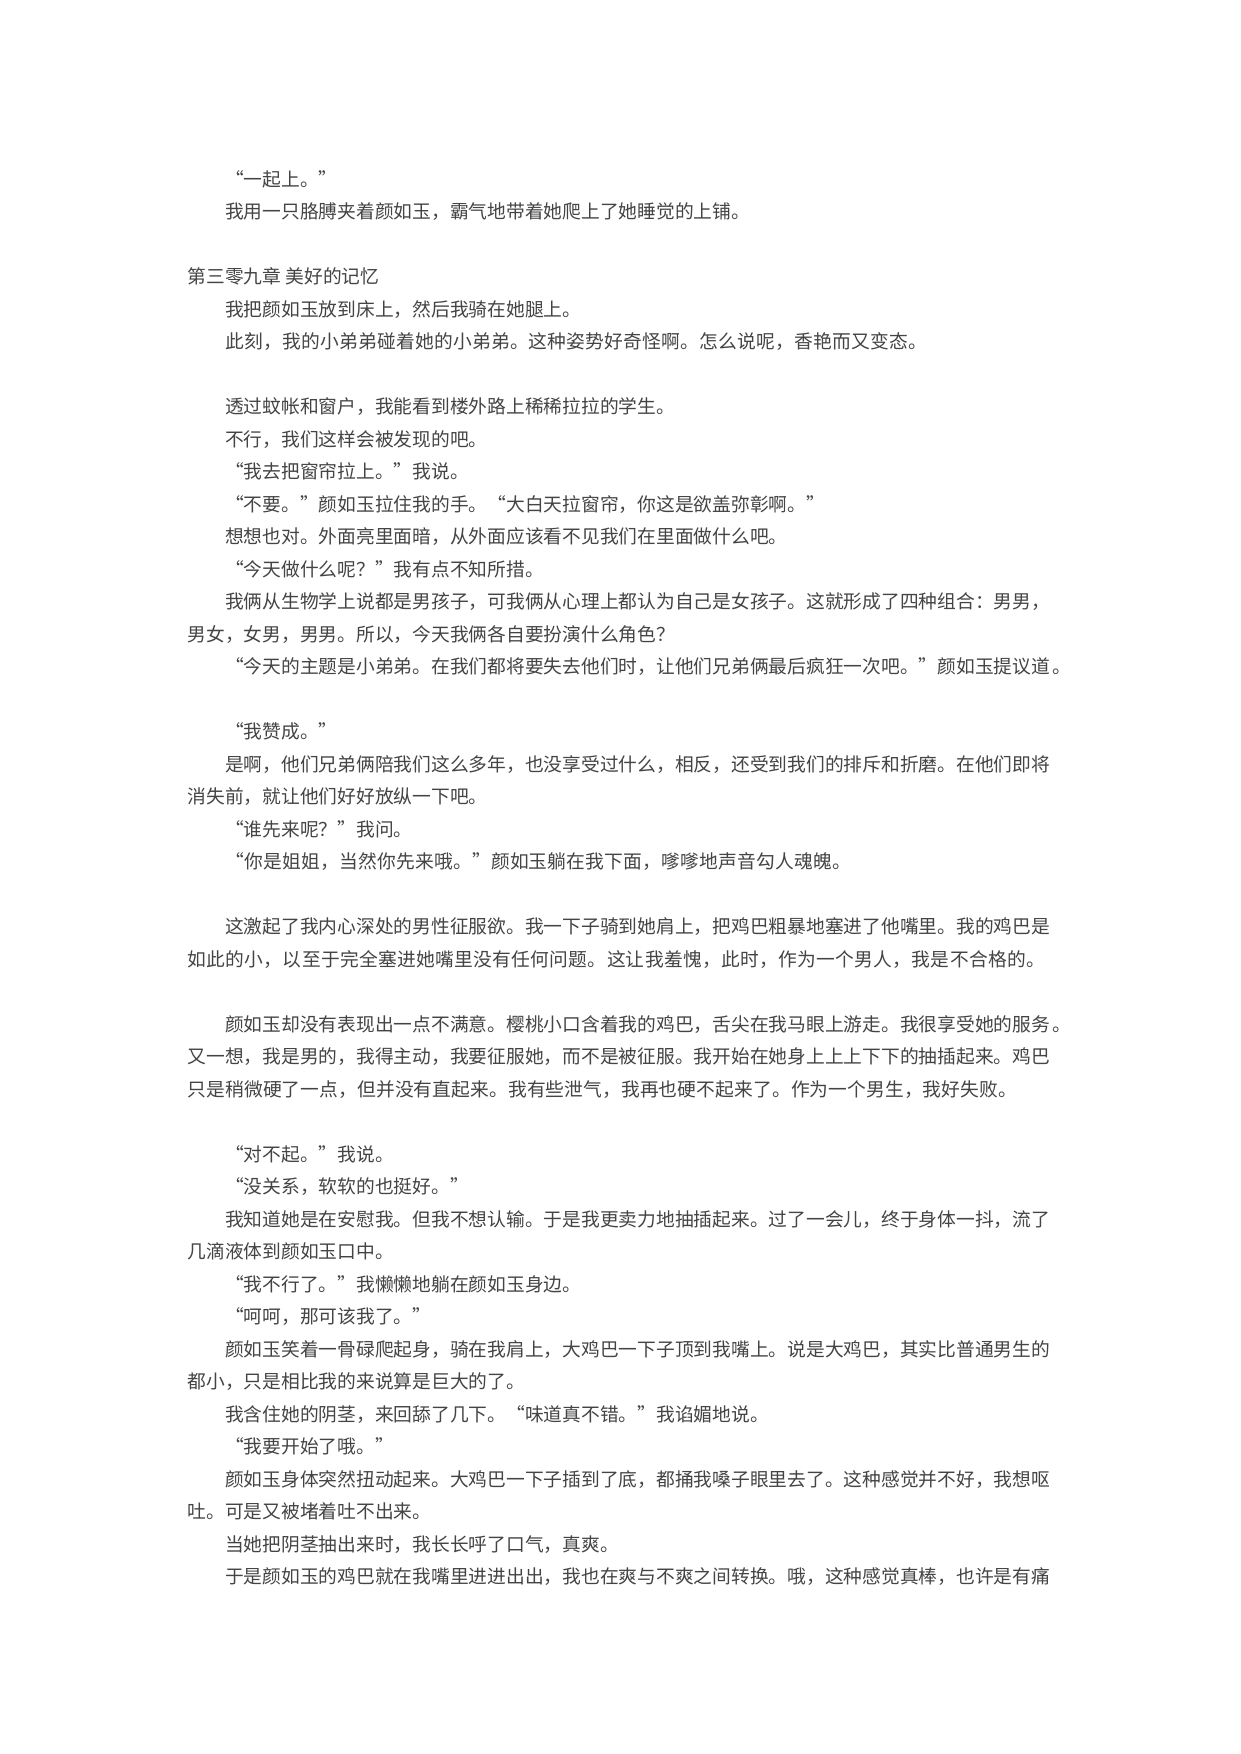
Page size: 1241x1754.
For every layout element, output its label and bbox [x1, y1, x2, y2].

text [187, 162, 1053, 1592]
